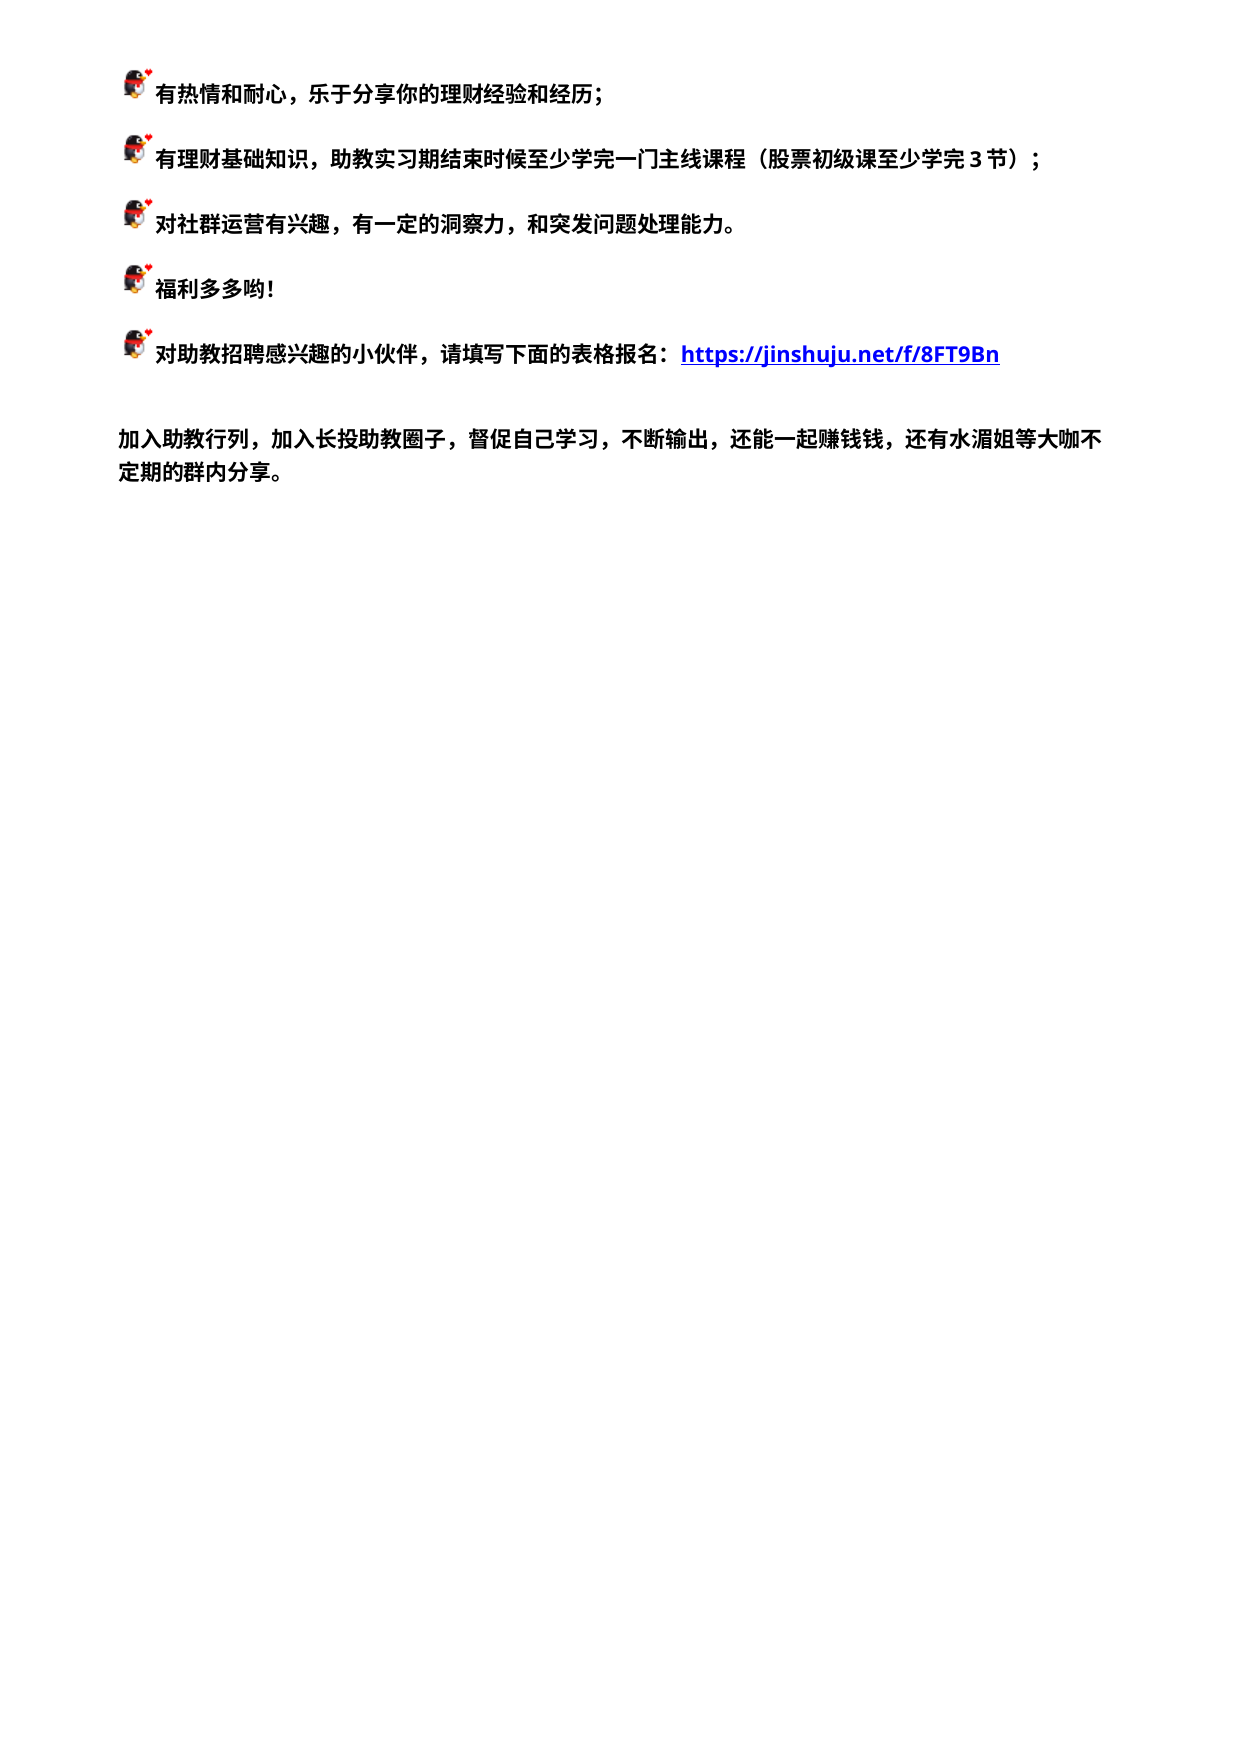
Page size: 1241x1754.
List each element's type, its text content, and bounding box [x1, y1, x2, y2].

picture [118, 194, 156, 232]
picture [118, 64, 156, 102]
picture [118, 129, 156, 167]
list 对助教招聘感兴趣的小伙伴，请填写下面的表格报名：https://jinshuju.net/f/8FT9Bn [118, 324, 1122, 389]
list 有理财基础知识，助教实习期结束时候至少学完一门主线课程（股票初级课至少学完3节）； [118, 129, 1122, 194]
text 有热情和耐心，乐于分享你的理财经验和经历； [118, 64, 1122, 129]
list 福利多多哟！ [118, 259, 1122, 324]
picture [118, 259, 156, 297]
list 加入助教行列，加入长投助教圈子，督促自己学习，不断输出，还能一起赚钱钱，还有水湄姐等大咖不定期的群内分享。 [118, 422, 1122, 487]
picture [118, 324, 156, 362]
list 对社群运营有兴趣，有一定的洞察力，和突发问题处理能力。 [118, 194, 1122, 259]
